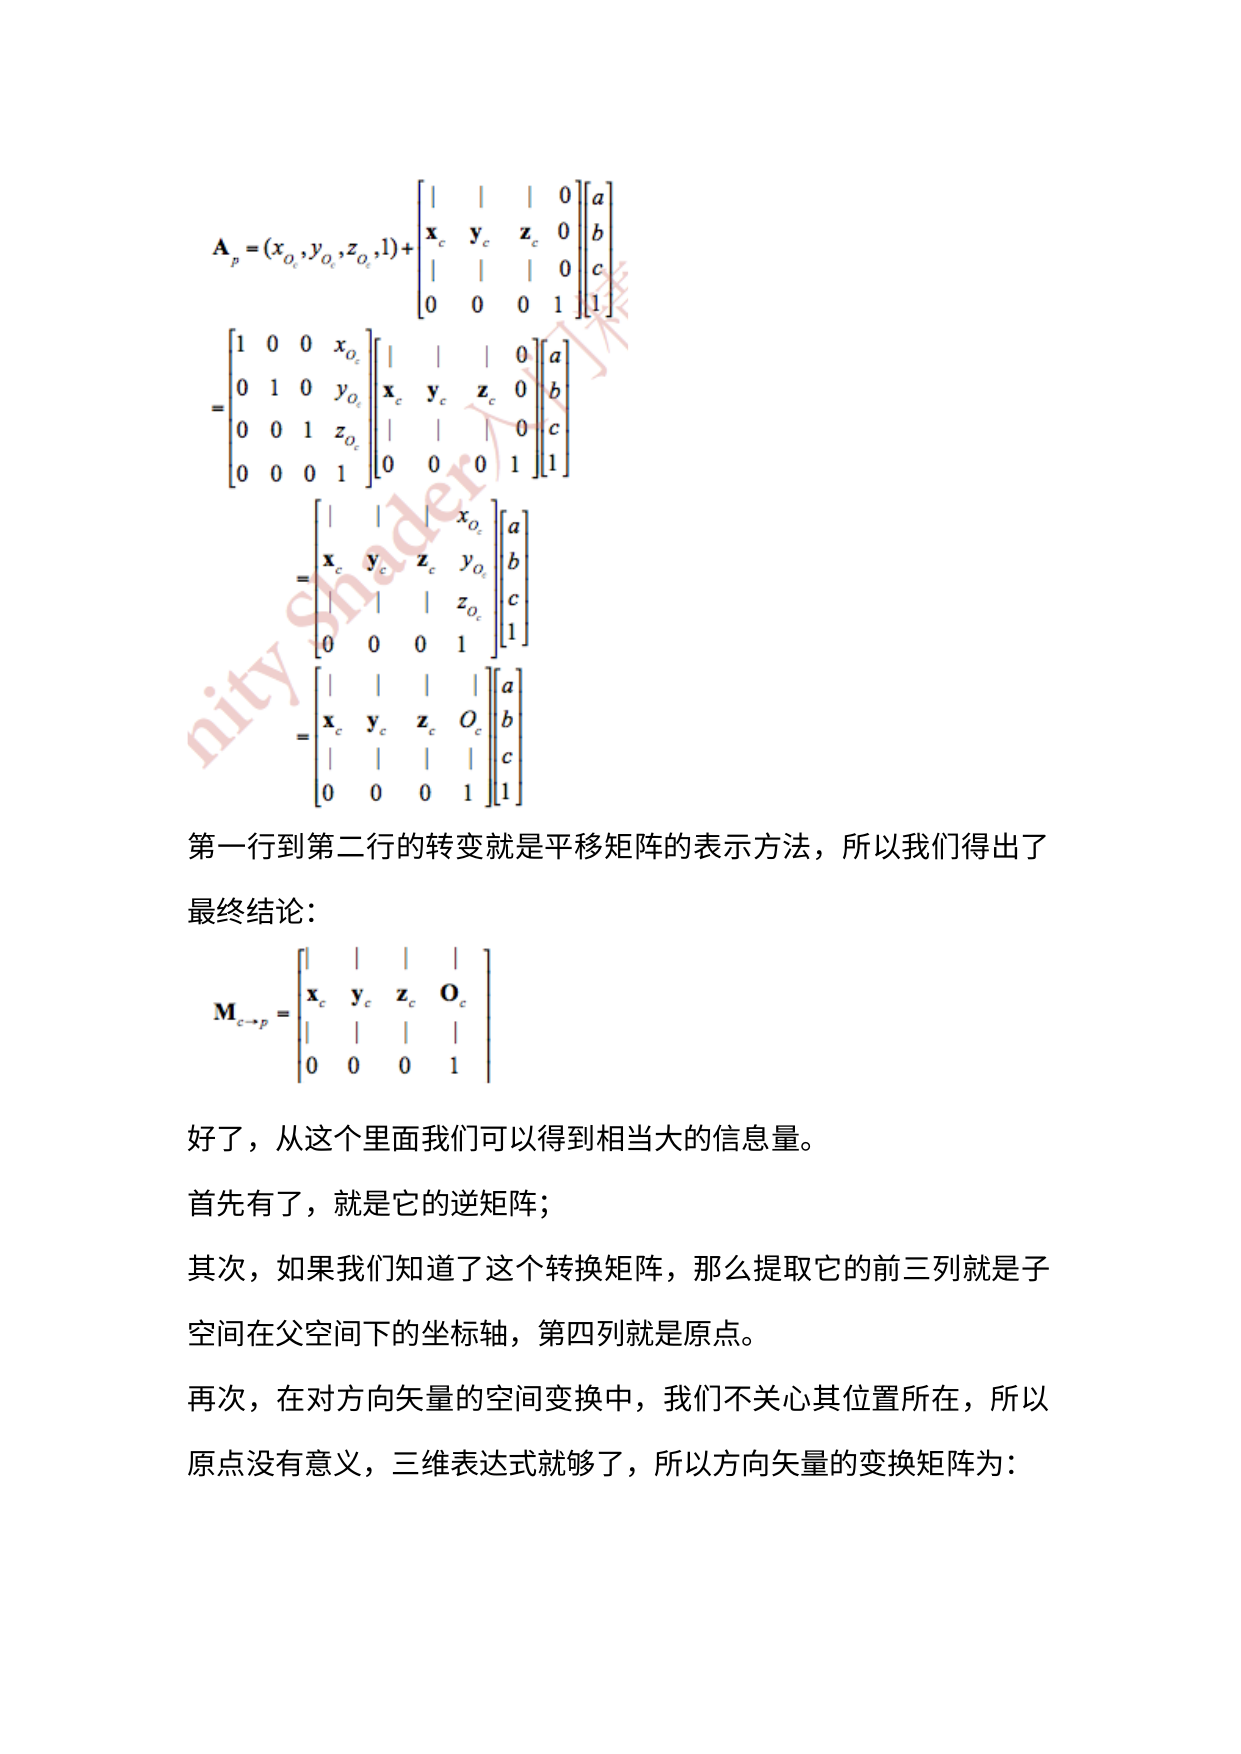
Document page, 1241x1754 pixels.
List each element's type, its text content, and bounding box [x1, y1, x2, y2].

picture [187, 942, 516, 1096]
picture [187, 162, 629, 812]
text 再次，在对方向矢量的空间变换中，我们不关心其位置所在，所以原点没有意义，三维表达式就够了，所以方向矢量的变换矩阵为： [187, 1364, 1053, 1494]
text 好了，从这个里面我们可以得到相当大的信息量。 [187, 1104, 1053, 1169]
text 首先有了，就是它的逆矩阵； [187, 1169, 1053, 1234]
text 其次，如果我们知道了这个转换矩阵，那么提取它的前三列就是子空间在父空间下的坐标轴，第四列就是原点。 [187, 1234, 1053, 1364]
text 第一行到第二行的转变就是平移矩阵的表示方法，所以我们得出了最终结论： [187, 812, 1053, 942]
